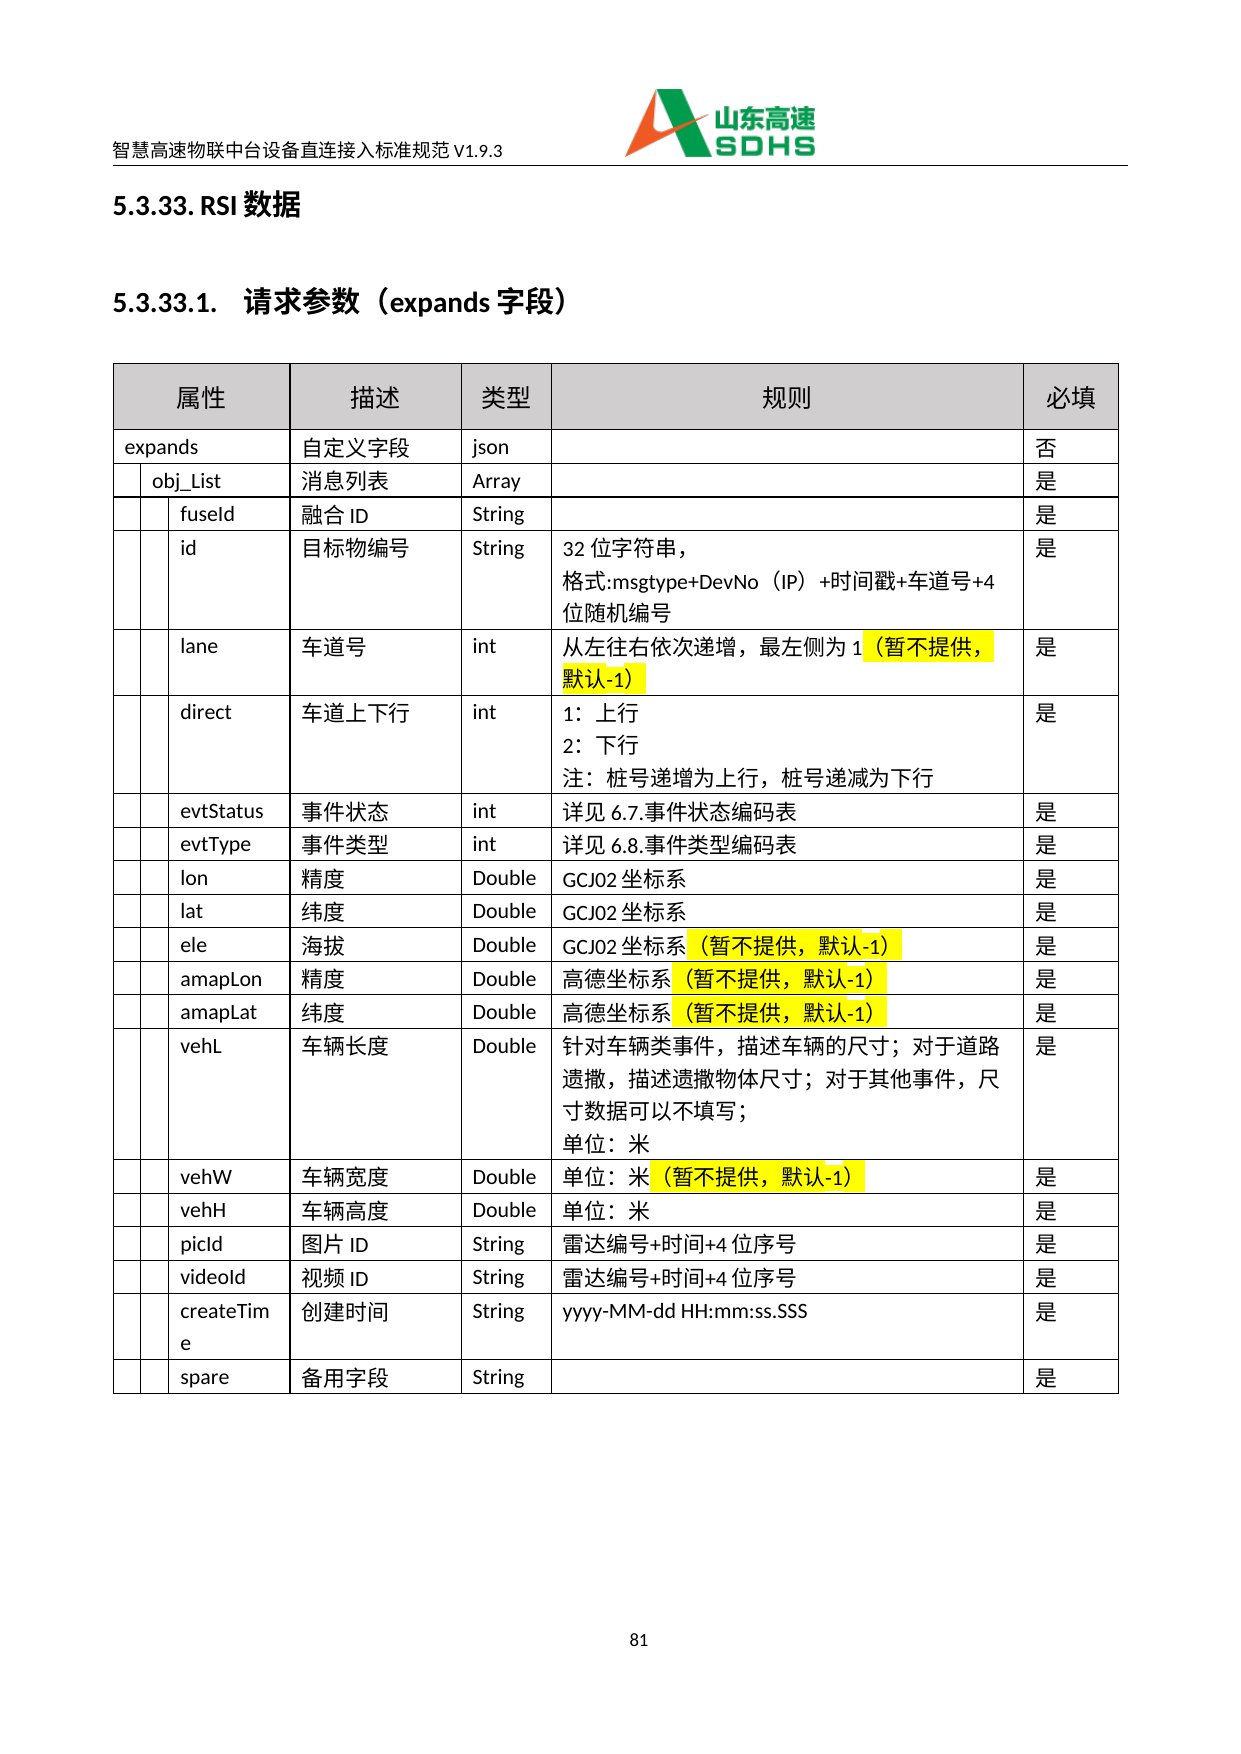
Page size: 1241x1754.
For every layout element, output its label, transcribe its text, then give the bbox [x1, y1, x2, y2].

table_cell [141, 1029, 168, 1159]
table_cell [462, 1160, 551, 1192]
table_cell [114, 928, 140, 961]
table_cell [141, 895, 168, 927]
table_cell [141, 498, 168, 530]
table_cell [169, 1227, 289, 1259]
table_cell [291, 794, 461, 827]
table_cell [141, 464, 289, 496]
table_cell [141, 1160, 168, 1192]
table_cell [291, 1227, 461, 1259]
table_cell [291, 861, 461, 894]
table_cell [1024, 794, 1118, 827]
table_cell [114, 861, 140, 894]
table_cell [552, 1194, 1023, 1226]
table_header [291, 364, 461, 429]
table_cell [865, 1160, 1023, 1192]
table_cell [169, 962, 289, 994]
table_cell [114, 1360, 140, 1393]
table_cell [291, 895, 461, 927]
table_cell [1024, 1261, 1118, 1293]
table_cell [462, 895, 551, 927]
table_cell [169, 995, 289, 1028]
subtitle RSI数据 [112, 170, 1128, 235]
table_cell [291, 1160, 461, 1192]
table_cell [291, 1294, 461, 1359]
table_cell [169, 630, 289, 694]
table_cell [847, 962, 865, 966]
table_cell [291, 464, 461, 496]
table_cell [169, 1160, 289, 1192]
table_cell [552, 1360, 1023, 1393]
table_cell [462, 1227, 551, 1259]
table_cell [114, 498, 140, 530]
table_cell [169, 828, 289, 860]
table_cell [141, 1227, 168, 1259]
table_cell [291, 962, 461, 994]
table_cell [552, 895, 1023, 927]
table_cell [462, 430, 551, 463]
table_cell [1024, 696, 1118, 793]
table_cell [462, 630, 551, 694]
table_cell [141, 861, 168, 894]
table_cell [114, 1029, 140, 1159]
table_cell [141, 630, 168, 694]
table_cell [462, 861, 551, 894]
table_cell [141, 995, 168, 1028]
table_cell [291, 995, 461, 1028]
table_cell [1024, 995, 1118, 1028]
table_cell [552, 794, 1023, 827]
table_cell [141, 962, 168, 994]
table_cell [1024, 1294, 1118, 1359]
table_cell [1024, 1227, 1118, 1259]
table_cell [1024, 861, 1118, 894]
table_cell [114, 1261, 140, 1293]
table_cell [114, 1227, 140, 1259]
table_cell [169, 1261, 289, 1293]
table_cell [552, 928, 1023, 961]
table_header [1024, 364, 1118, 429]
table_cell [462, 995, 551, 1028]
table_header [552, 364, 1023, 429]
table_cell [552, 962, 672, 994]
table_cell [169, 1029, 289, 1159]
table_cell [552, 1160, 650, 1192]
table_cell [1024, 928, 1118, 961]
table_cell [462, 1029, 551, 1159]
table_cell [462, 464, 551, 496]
picture [625, 88, 816, 158]
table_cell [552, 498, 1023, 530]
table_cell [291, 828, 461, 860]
subtitle 请求参数（expands字段） [112, 267, 1128, 332]
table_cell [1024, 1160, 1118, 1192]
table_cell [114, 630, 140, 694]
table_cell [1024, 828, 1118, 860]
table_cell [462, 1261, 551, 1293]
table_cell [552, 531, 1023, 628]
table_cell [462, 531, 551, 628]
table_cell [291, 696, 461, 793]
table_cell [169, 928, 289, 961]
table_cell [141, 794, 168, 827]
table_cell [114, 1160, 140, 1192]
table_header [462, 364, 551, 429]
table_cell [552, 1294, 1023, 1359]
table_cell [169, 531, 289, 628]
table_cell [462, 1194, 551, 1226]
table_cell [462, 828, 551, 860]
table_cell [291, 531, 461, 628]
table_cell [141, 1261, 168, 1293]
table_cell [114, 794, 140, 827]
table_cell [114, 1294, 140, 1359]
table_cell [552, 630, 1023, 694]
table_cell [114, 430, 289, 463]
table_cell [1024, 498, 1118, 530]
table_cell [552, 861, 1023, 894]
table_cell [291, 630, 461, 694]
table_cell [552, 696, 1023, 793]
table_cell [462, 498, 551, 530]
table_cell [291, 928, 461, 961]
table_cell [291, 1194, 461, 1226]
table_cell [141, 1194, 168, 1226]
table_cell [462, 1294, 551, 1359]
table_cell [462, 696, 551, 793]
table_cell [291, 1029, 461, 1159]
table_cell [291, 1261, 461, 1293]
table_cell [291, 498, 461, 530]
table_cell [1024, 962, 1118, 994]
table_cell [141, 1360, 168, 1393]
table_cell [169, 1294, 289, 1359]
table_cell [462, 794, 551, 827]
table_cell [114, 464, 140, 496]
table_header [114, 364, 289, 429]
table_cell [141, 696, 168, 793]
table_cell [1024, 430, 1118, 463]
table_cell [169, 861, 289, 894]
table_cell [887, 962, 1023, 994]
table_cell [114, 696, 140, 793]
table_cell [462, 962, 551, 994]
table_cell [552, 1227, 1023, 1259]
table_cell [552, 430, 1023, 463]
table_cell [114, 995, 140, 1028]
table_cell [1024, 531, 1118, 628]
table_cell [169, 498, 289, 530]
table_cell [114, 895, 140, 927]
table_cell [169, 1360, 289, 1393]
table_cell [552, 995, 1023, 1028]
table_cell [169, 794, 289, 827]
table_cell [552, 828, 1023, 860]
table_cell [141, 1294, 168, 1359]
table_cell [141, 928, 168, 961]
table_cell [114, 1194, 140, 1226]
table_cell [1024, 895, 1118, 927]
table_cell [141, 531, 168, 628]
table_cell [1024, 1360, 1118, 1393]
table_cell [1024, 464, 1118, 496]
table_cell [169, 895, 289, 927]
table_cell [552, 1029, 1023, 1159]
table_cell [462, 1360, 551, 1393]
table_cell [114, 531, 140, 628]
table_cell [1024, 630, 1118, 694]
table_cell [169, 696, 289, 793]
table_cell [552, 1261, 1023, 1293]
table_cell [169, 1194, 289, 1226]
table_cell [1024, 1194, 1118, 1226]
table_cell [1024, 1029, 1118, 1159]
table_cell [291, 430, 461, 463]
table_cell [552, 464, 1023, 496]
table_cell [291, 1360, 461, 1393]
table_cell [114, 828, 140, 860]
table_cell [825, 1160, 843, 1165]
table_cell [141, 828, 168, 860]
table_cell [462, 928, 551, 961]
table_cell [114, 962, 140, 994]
